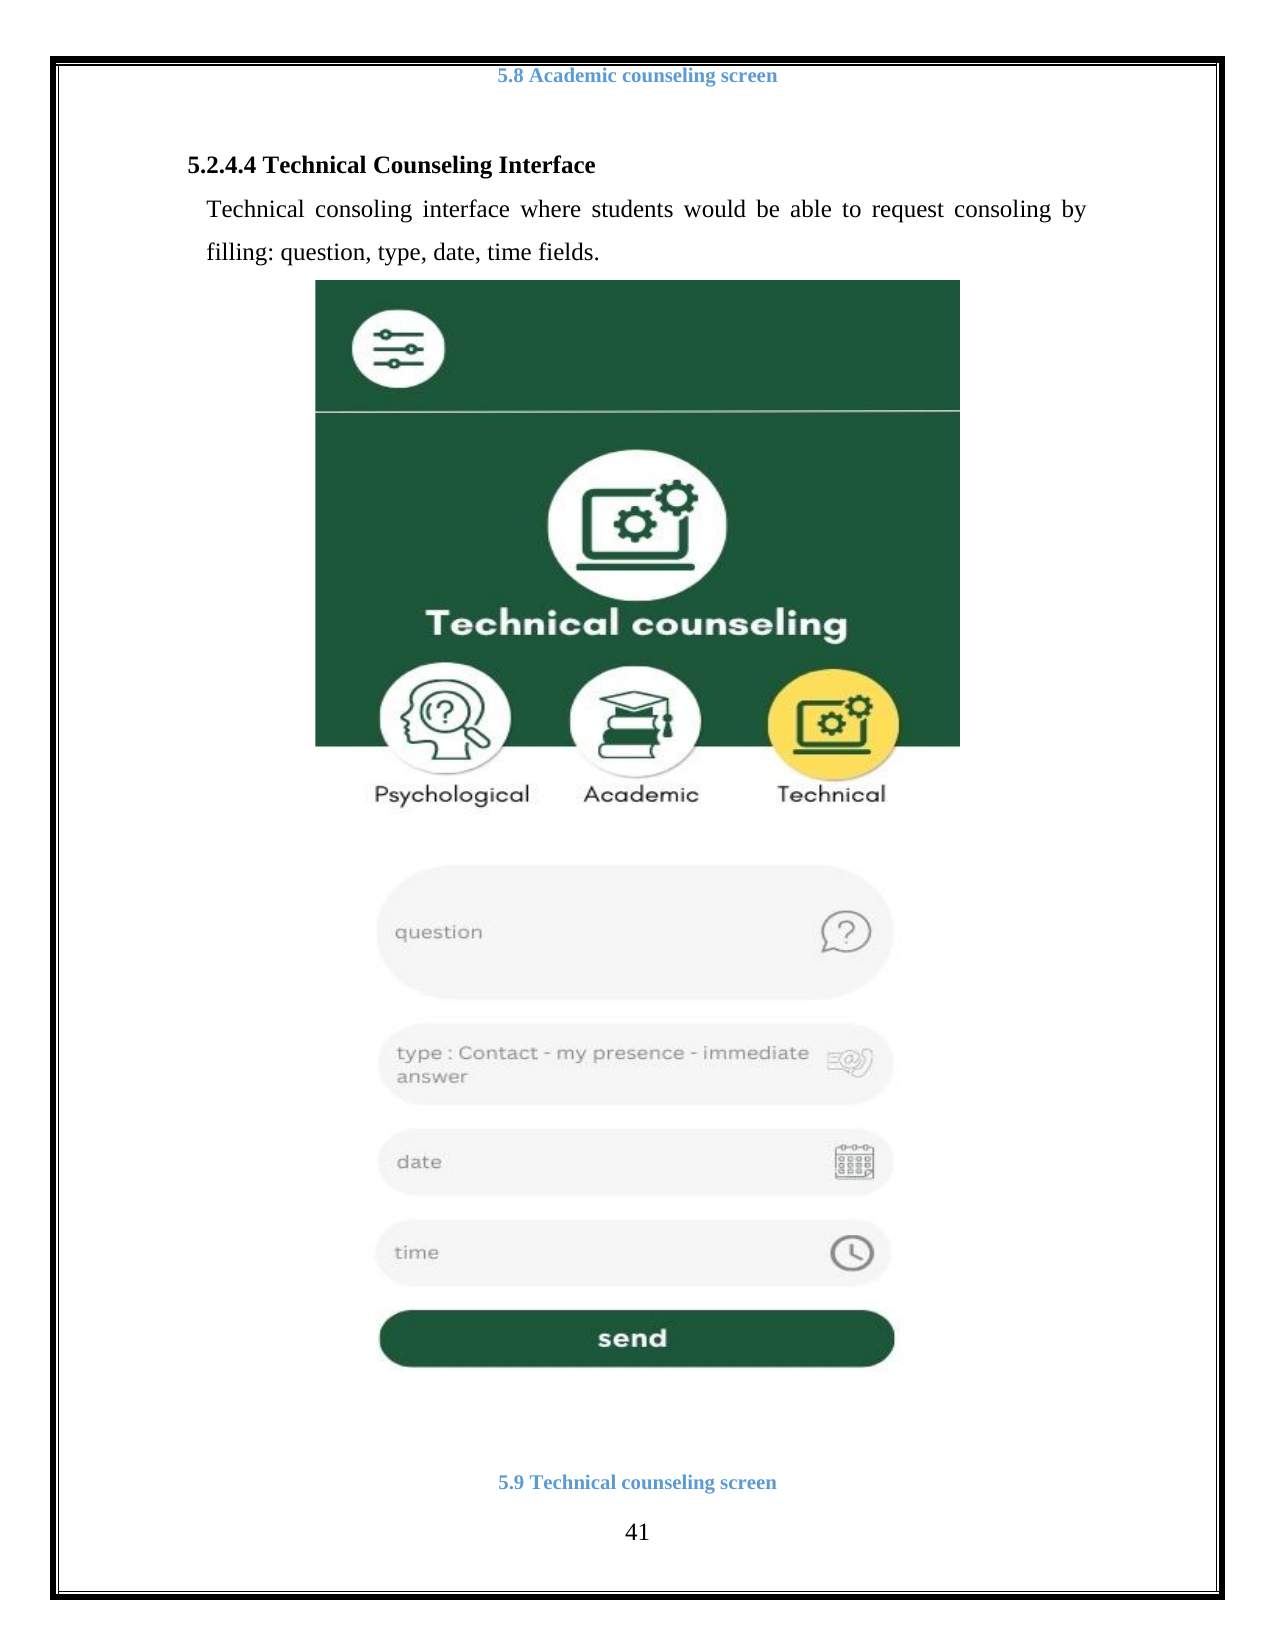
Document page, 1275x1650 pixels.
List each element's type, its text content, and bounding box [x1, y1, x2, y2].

text 5.8 Academic counseling screen [187, 66, 1087, 87]
text 5.9 Technical counseling screen [187, 1470, 1087, 1494]
subtitle 5.2.4.4 Technical Counseling Interface [187, 151, 1087, 179]
picture [315, 280, 960, 1456]
text Technical consoling interface where students would be able to request consoling by filling: question, type, date, time fields. [206, 194, 1087, 266]
